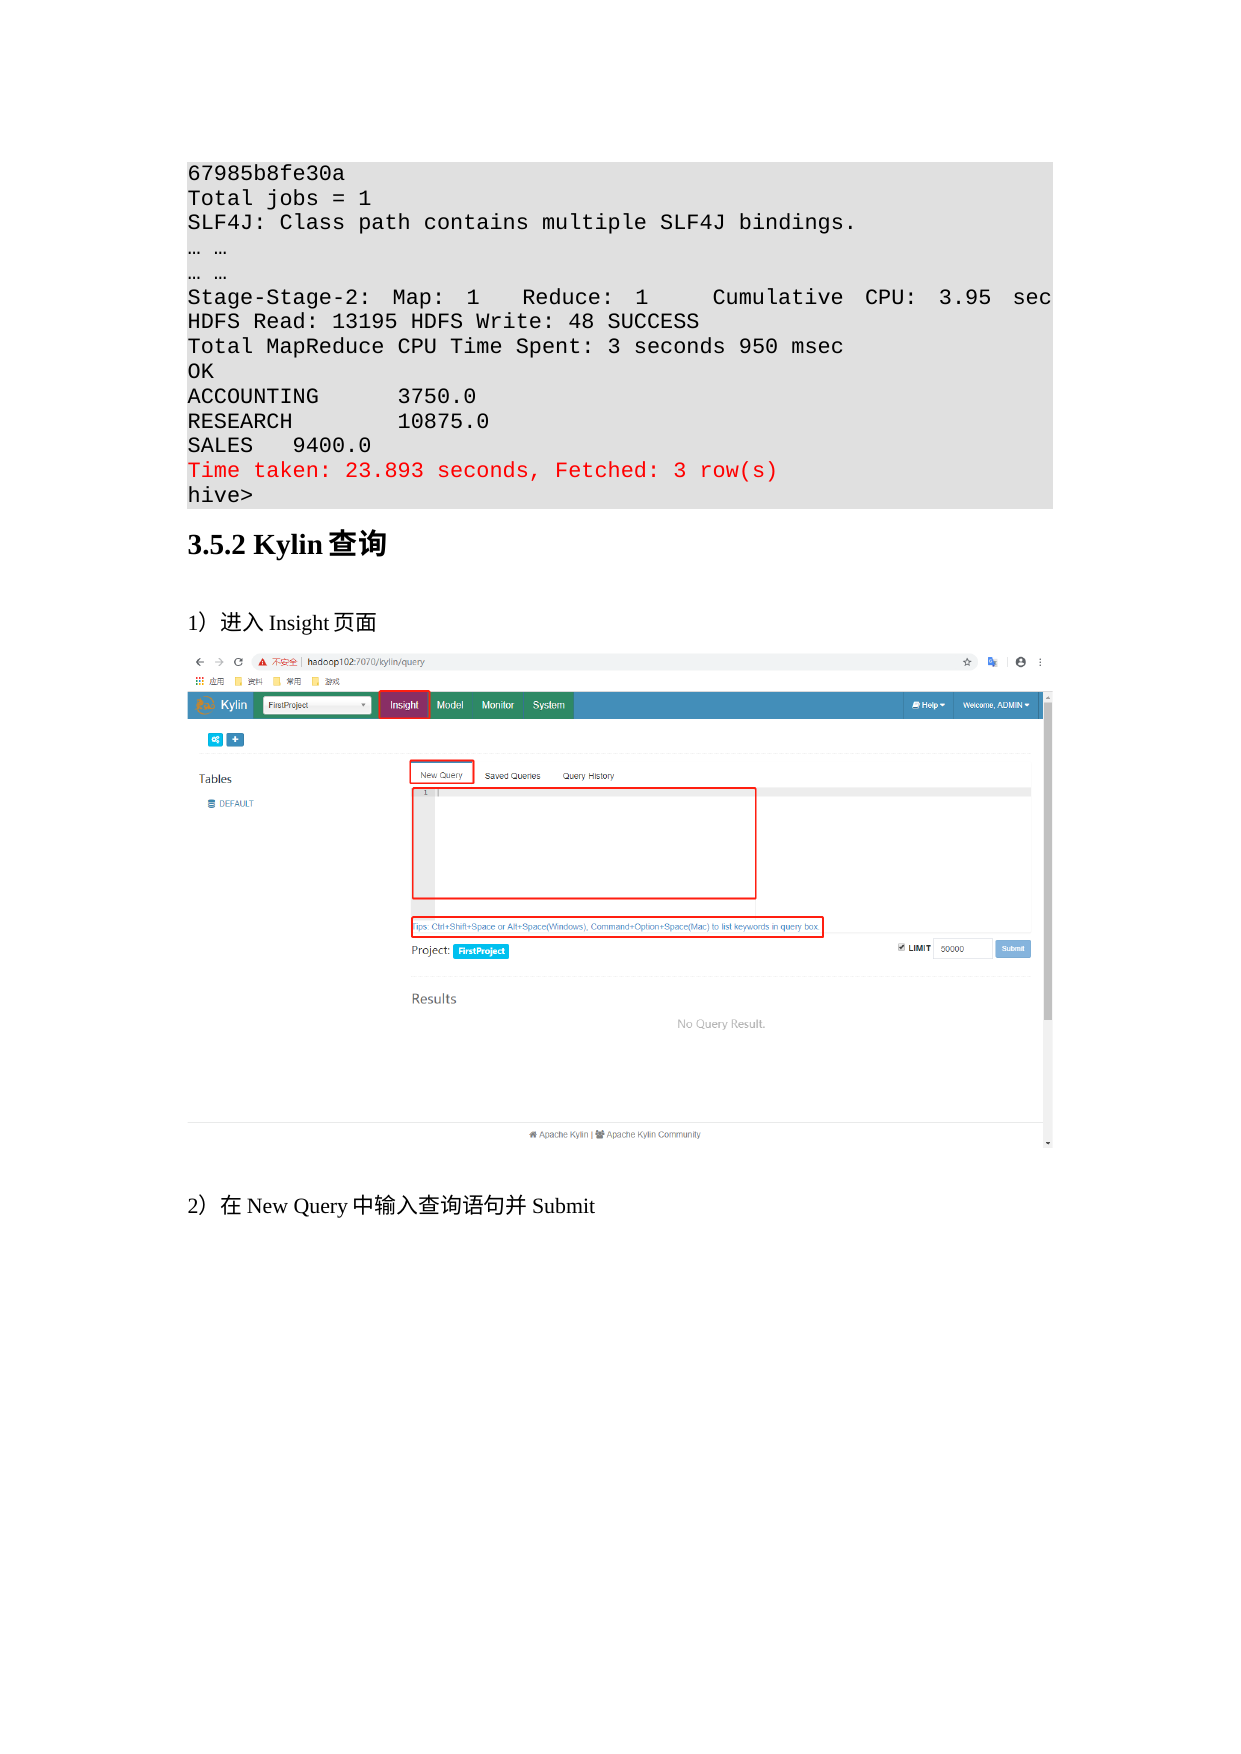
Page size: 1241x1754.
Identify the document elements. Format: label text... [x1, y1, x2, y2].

text 1）进入Insight页面 [187, 604, 1053, 637]
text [187, 162, 1053, 187]
text … … [187, 236, 1053, 261]
text OK [187, 360, 1053, 385]
subtitle 3.5.2 Kylin查询 [187, 509, 1053, 574]
text SALES 9400.0 [187, 435, 1053, 459]
text Total MapReduce CPU Time Spent: 3 seconds 950 msec [187, 336, 1053, 360]
text Stage-Stage-2: Map: 1 Reduce: 1 Cumulative CPU: 3.95 sec HDFS Read: 13195 HDFS Write: 48 SUCCESS [187, 286, 1053, 336]
picture [187, 652, 1053, 1148]
text … … [187, 261, 1053, 286]
text Time taken: 23.893 seconds, Fetched: 3 row(s) [187, 459, 1053, 484]
text SLF4J: Class path contains multiple SLF4J bindings. [187, 212, 1053, 236]
text Total jobs = 1 [187, 187, 1053, 212]
text 2）在New Query中输入查询语句并Submit [187, 1188, 1053, 1220]
text RESEARCH 10875.0 [187, 410, 1053, 435]
text ACCOUNTING 3750.0 [187, 385, 1053, 410]
text hive> [187, 484, 1053, 509]
